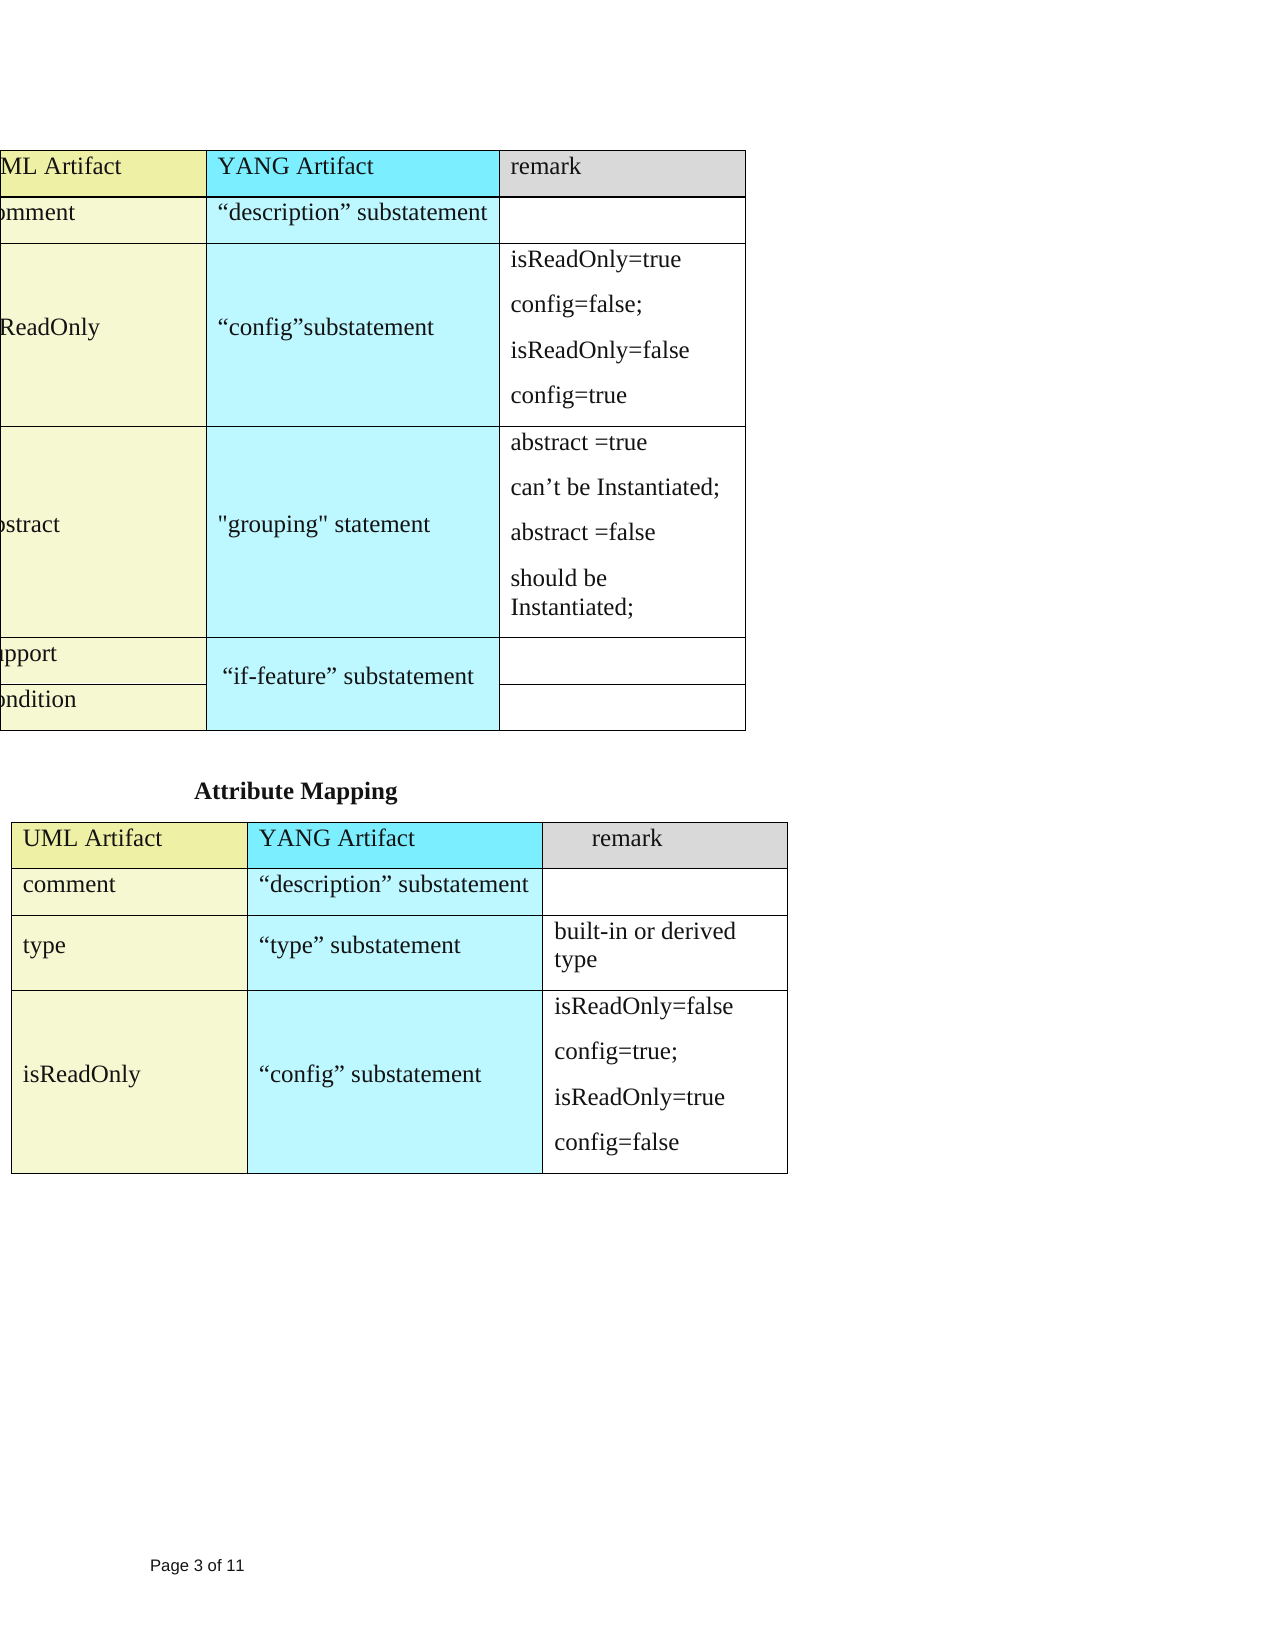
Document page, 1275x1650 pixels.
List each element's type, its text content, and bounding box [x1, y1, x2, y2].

table_cell abstract [1, 427, 206, 637]
table_header UML Artifact [12, 823, 247, 868]
table_cell isReadOnly [1, 244, 206, 426]
table_cell “config” substatement [248, 991, 542, 1173]
table_cell isReadOnly=false config=true; isReadOnly=true config=false [543, 991, 787, 1173]
table_cell “description” substatement [248, 869, 542, 915]
table_cell type [12, 916, 247, 990]
text Attribute Mapping [150, 776, 1125, 805]
table_cell condition [1, 685, 206, 730]
table_header remark [543, 823, 787, 868]
table_cell support [1, 638, 206, 683]
table_cell [543, 869, 787, 915]
table_cell “if-feature” substatement [207, 638, 499, 730]
table_cell "grouping" statement [207, 427, 499, 637]
table_cell built-in or derived type [543, 916, 787, 990]
table_header UML Artifact [1, 151, 206, 196]
table_cell comment [12, 869, 247, 915]
table_cell abstract =true can’t be Instantiated; abstract =false should be Instantiated; [500, 427, 745, 637]
table_cell “description” substatement [207, 198, 499, 243]
table_header YANG Artifact [248, 823, 542, 868]
table_header remark [500, 151, 745, 196]
table_cell isReadOnly=true config=false; isReadOnly=false config=true [500, 244, 745, 426]
table_cell comment [1, 198, 206, 243]
table_cell “config”substatement [207, 244, 499, 426]
table_cell [500, 638, 745, 683]
table_cell [500, 685, 745, 730]
table_header YANG Artifact [207, 151, 499, 196]
table_cell “type” substatement [248, 916, 542, 990]
table_cell [500, 198, 745, 243]
table_cell isReadOnly [12, 991, 247, 1173]
